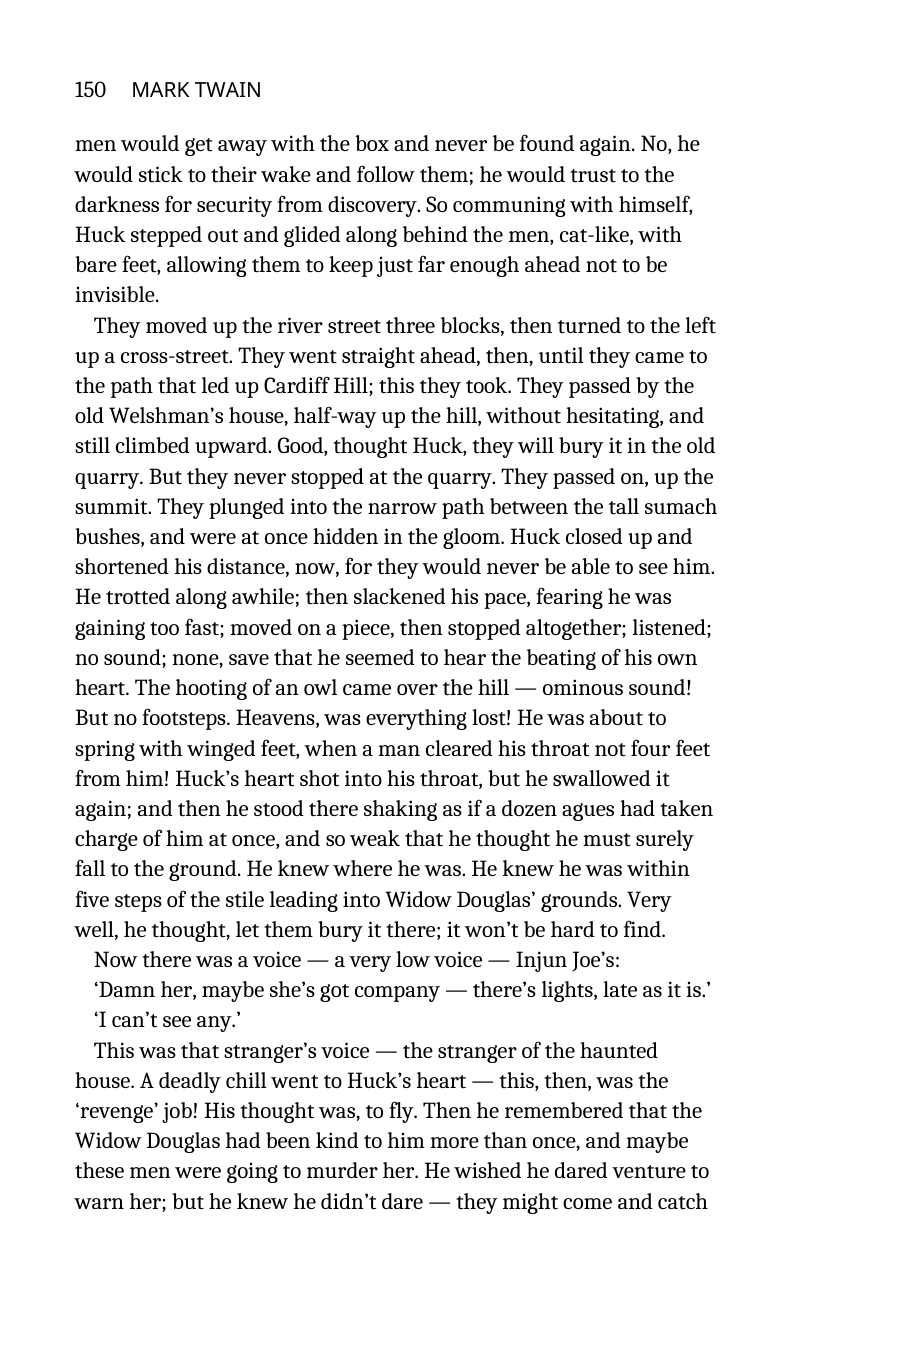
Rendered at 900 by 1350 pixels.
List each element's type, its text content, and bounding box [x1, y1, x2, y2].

text Now there was a voice — a very low voice — Injun Joe’s: [75, 947, 720, 973]
text ‘Damn her, maybe she’s got company — there’s lights, late as it is.’ [75, 977, 720, 1003]
text They moved up the river street three blocks, then turned to the left up a cross-street. They went straight ahead, then, until they came to the path that led up Cardiff Hill; this they took. They passed by the old Welshman’s house, half-way up the hill, without hesitating, and still climbed upward. Good, thought Huck, they will bury it in the old quarry. But they never stopped at the quarry. They passed on, up the summit. They plunged into the narrow path between the tall sumach bushes, and were at once hidden in the gloom. Huck closed up and shortened his distance, now, for they would never be able to see him. He trotted along awhile; then slackened his pace, fearing he was gaining too fast; moved on a piece, then stopped altogether; listened; no sound; none, save that he seemed to hear the beating of his own heart. The hooting of an owl came over the hill — ominous sound! But no footsteps. Heavens, was everything lost! He was about to spring with winged feet, when a man cleared his throat not four feet from him! Huck’s heart shot into his throat, but he swallowed it again; and then he stood there shaking as if a dozen agues had taken charge of him at once, and so weak that he thought he must surely fall to the ground. He knew where he was. He knew he was within five steps of the stile leading into Widow Douglas’ grounds. Very well, he thought, let them bury it there; it won’t be hard to find. [75, 312, 720, 943]
text ‘I can’t see any.’ [75, 1007, 720, 1034]
